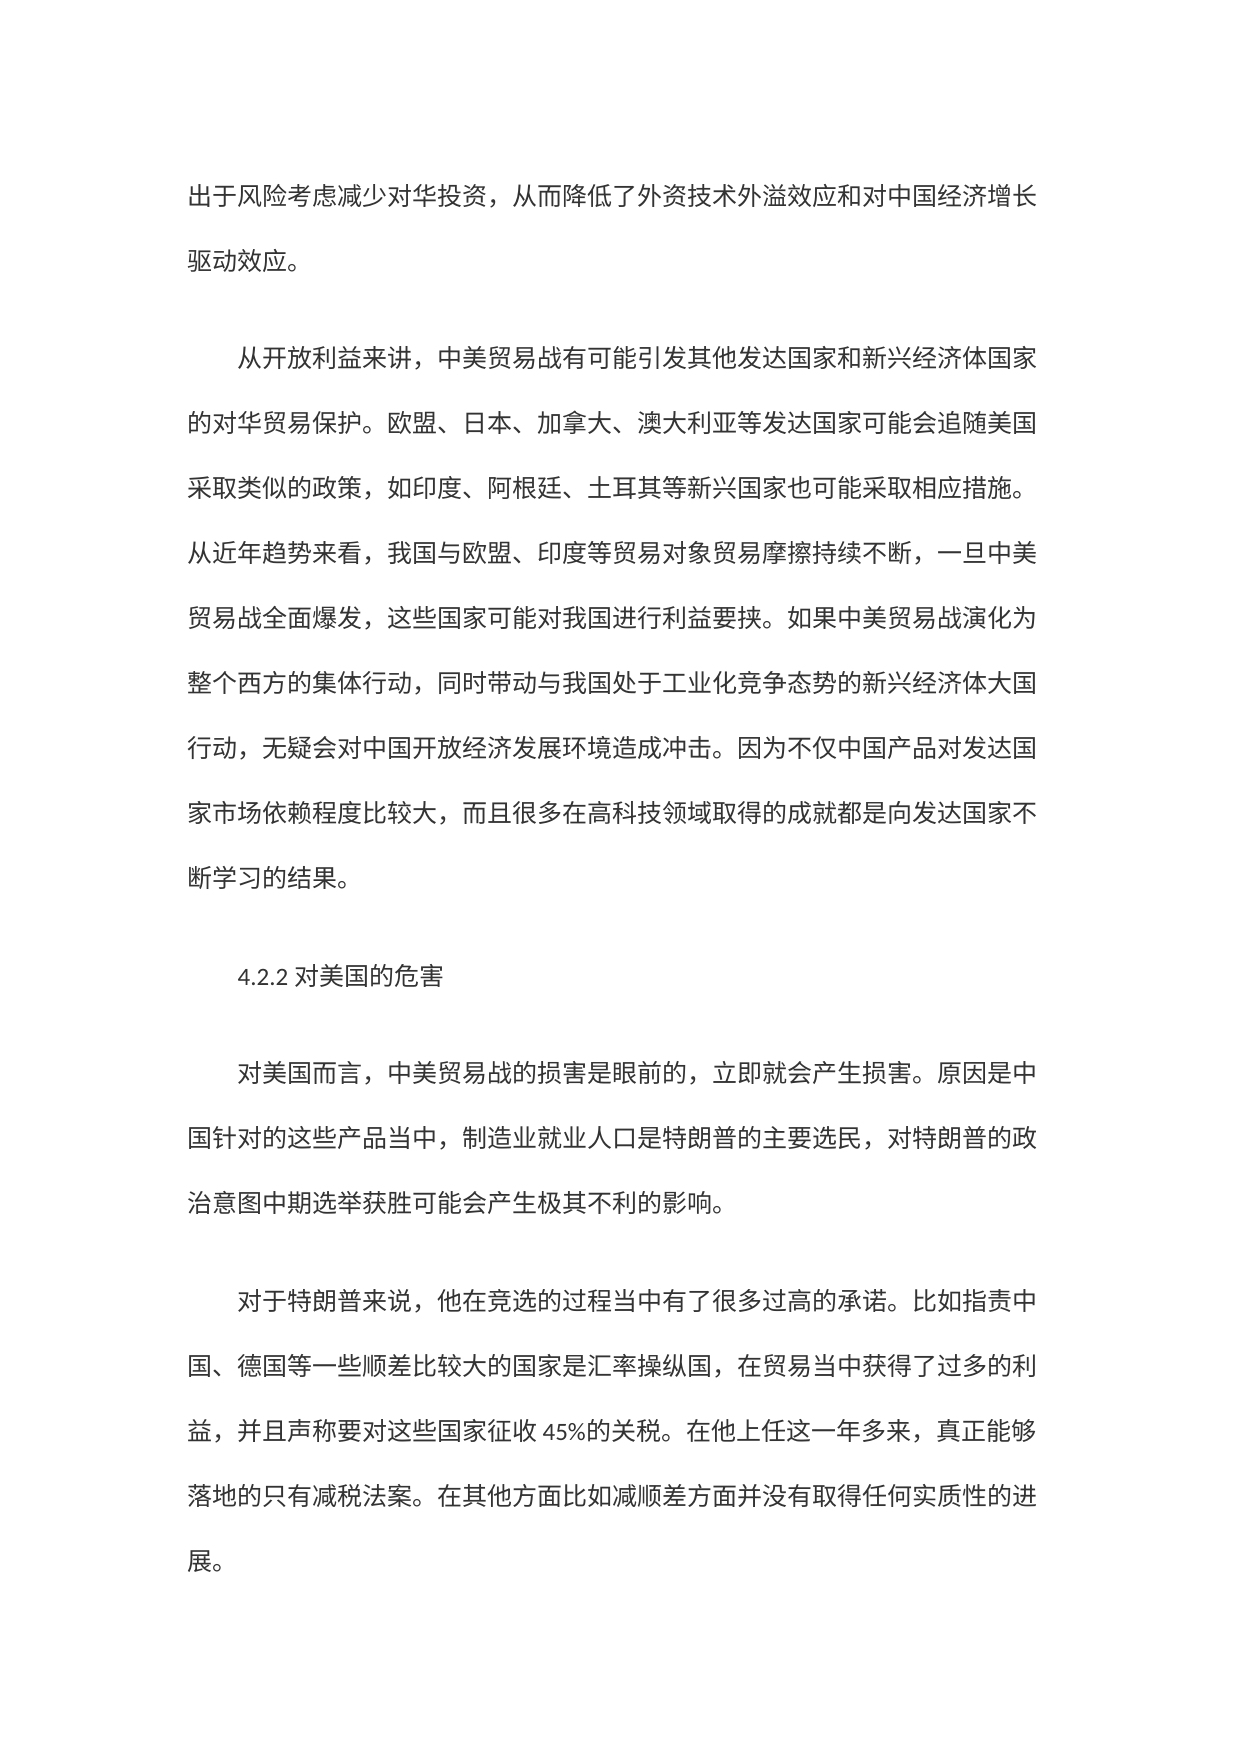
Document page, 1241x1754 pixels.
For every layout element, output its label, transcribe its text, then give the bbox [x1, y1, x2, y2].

text 对美国而言，中美贸易战的损害是眼前的，立即就会产生损害。原因是中国针对的这些产品当中，制造业就业人口是特朗普的主要选民，对特朗普的政治意图中期选举获胜可能会产生极其不利的影响。 [187, 1039, 1053, 1234]
text 4.2.2 对美国的危害 [187, 942, 1053, 1007]
text 从开放利益来讲，中美贸易战有可能引发其他发达国家和新兴经济体国家的对华贸易保护。欧盟、日本、加拿大、澳大利亚等发达国家可能会追随美国采取类似的政策，如印度、阿根廷、土耳其等新兴国家也可能采取相应措施。从近年趋势来看，我国与欧盟、印度等贸易对象贸易摩擦持续不断，一旦中美贸易战全面爆发，这些国家可能对我国进行利益要挟。如果中美贸易战演化为整个西方的集体行动，同时带动与我国处于工业化竞争态势的新兴经济体大国行动，无疑会对中国开放经济发展环境造成冲击。因为不仅中国产品对发达国家市场依赖程度比较大，而且很多在高科技领域取得的成就都是向发达国家不断学习的结果。 [187, 324, 1053, 909]
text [187, 162, 1053, 292]
text 对于特朗普来说，他在竞选的过程当中有了很多过高的承诺。比如指责中国、德国等一些顺差比较大的国家是汇率操纵国，在贸易当中获得了过多的利益，并且声称要对这些国家征收45%的关税。在他上任这一年多来，真正能够落地的只有减税法案。在其他方面比如减顺差方面并没有取得任何实质性的进展。 [187, 1267, 1053, 1592]
